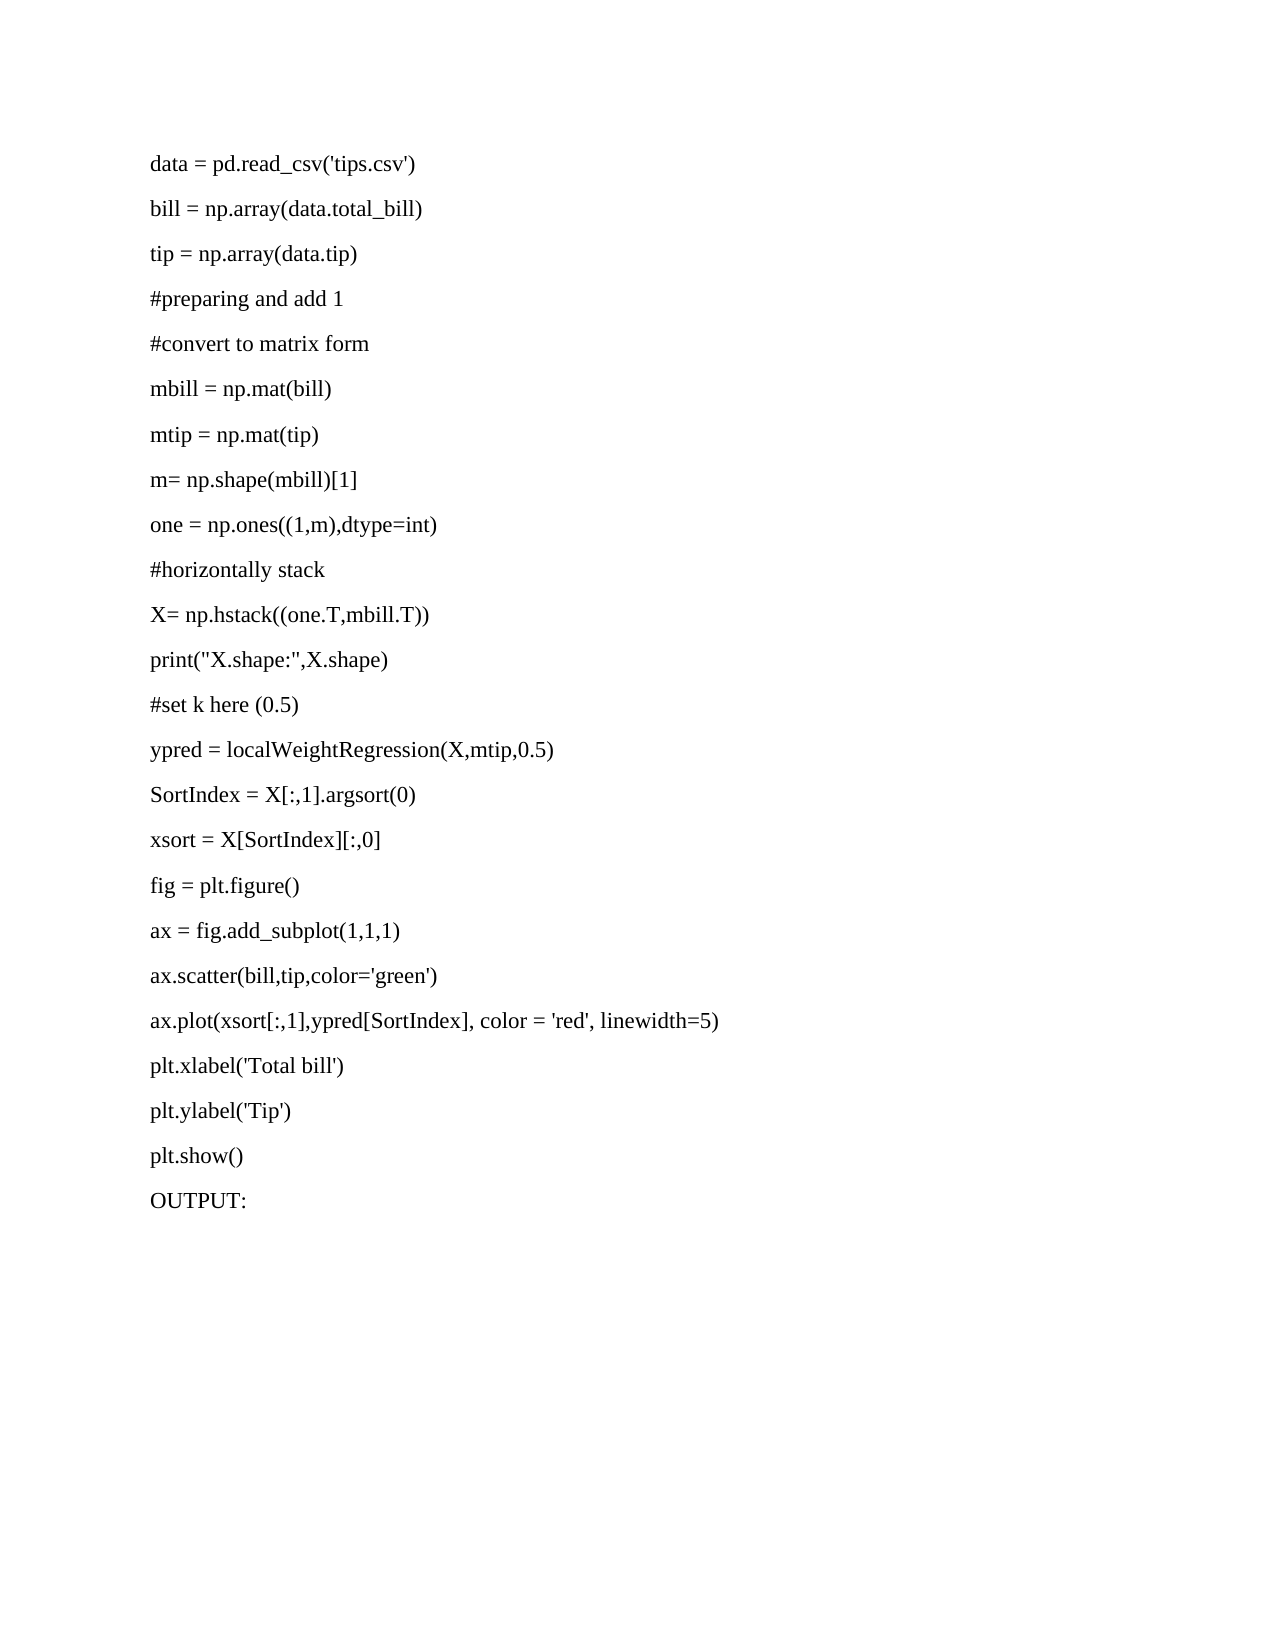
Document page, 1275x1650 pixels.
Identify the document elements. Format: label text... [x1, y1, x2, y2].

text X= np.hstack((one.T,mbill.T)) [150, 601, 1125, 627]
text #horizontally stack [150, 556, 1125, 582]
text m= np.shape(mbill)[1] [150, 466, 1125, 492]
text plt.xlabel('Total bill') [150, 1052, 1125, 1078]
text bill = np.array(data.total_bill) [150, 195, 1125, 221]
text #set k here (0.5) [150, 691, 1125, 718]
text print("X.shape:",X.shape) [150, 646, 1125, 672]
text mbill = np.mat(bill) [150, 376, 1125, 402]
text SortIndex = X[:,1].argsort(0) [150, 781, 1125, 808]
text mtip = np.mat(tip) [150, 421, 1125, 447]
text data = pd.read_csv('tips.csv') [150, 150, 1125, 176]
text ypred = localWeightRegression(X,mtip,0.5) [150, 736, 1125, 763]
text tip = np.array(data.tip) [150, 240, 1125, 267]
text ax = fig.add_subplot(1,1,1) [150, 917, 1125, 943]
text one = np.ones((1,m),dtype=int) [150, 511, 1125, 537]
text plt.show() [150, 1142, 1125, 1169]
text ax.scatter(bill,tip,color='green') [150, 962, 1125, 988]
text #preparing and add 1 [150, 285, 1125, 312]
text plt.ylabel('Tip') [150, 1097, 1125, 1123]
text xsort = X[SortIndex][:,0] [150, 827, 1125, 853]
text #convert to matrix form [150, 330, 1125, 357]
text fig = plt.figure() [150, 872, 1125, 898]
text OUTPUT: [150, 1187, 1125, 1214]
text ax.plot(xsort[:,1],ypred[SortIndex], color = 'red', linewidth=5) [150, 1007, 1125, 1033]
